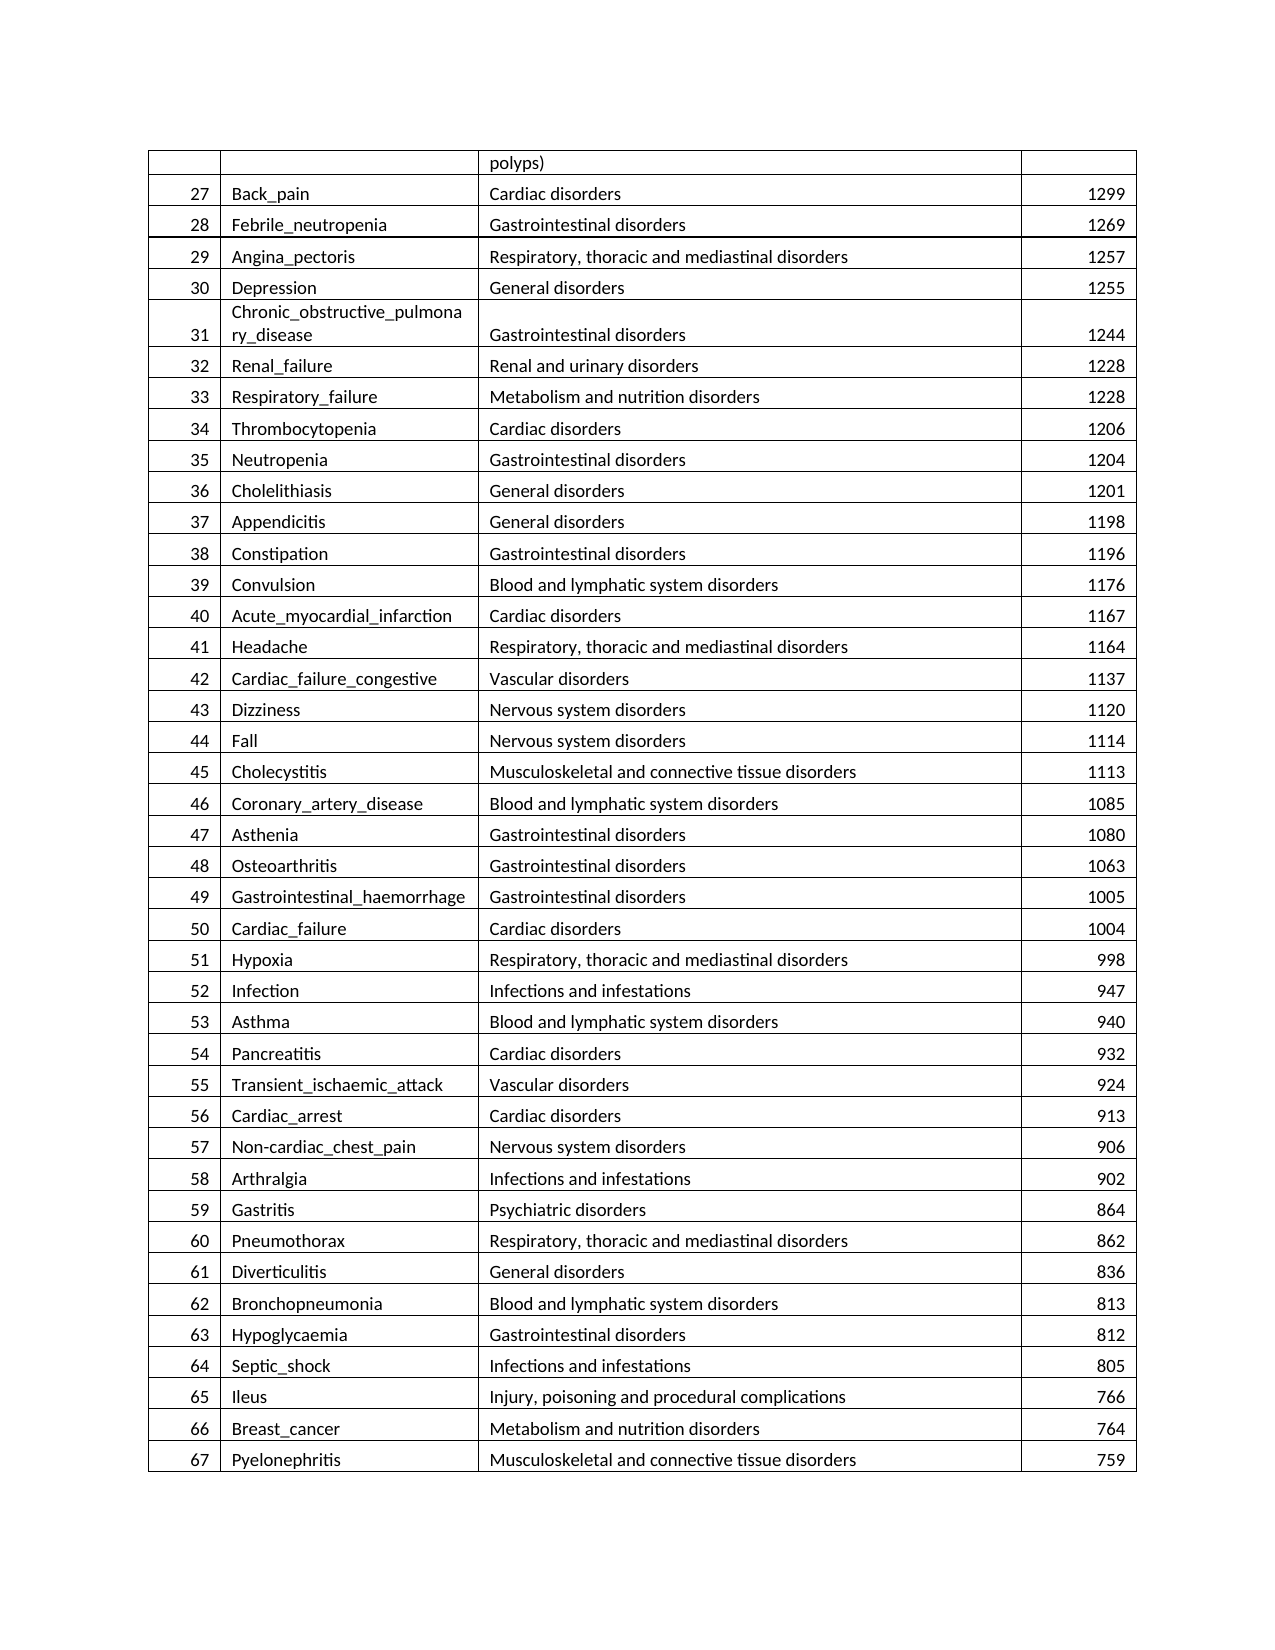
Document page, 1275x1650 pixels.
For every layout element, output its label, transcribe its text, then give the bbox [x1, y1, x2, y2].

table_cell 57 [149, 1128, 220, 1158]
table_cell Chronic_obstructive_pulmonary_disease [221, 300, 478, 346]
table_cell 1228 [1022, 347, 1136, 377]
table_cell Gastrointestinal disorders [479, 300, 1021, 346]
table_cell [479, 151, 1021, 174]
table_cell Acute_myocardial_infarction [221, 597, 478, 627]
table_cell 38 [149, 534, 220, 564]
table_cell Thrombocytopenia [221, 409, 478, 439]
table_cell Respiratory, thoracic and mediastinal disorders [479, 1222, 1021, 1252]
table_cell 913 [1022, 1097, 1136, 1127]
table_cell Diverticulitis [221, 1253, 478, 1283]
table_cell Renal_failure [221, 347, 478, 377]
table_cell Blood and lymphatic system disorders [479, 784, 1021, 814]
table_cell 1196 [1022, 534, 1136, 564]
table_cell Pneumothorax [221, 1222, 478, 1252]
table_cell 805 [1022, 1347, 1136, 1377]
table_cell Constipation [221, 534, 478, 564]
table_cell 34 [149, 409, 220, 439]
table_cell Respiratory, thoracic and mediastinal disorders [479, 941, 1021, 971]
table_cell Respiratory, thoracic and mediastinal disorders [479, 628, 1021, 658]
table_cell Blood and lymphatic system disorders [479, 566, 1021, 596]
table_cell 1004 [1022, 909, 1136, 939]
table_cell Metabolism and nutrition disorders [479, 1409, 1021, 1439]
table_cell Cardiac_arrest [221, 1097, 478, 1127]
table_cell Ileus [221, 1378, 478, 1408]
table_cell 766 [1022, 1378, 1136, 1408]
table_cell Pancreatitis [221, 1034, 478, 1064]
table_cell 29 [149, 238, 220, 268]
table_cell 40 [149, 597, 220, 627]
table_cell 52 [149, 972, 220, 1002]
table_cell 1137 [1022, 659, 1136, 689]
table_cell Convulsion [221, 566, 478, 596]
table_cell Cardiac disorders [479, 175, 1021, 205]
table_cell Dizziness [221, 691, 478, 721]
table_cell 1063 [1022, 847, 1136, 877]
table_cell 39 [149, 566, 220, 596]
table_cell Cardiac_failure_congestive [221, 659, 478, 689]
table_cell Cardiac disorders [479, 409, 1021, 439]
table_cell Bronchopneumonia [221, 1284, 478, 1314]
table_cell Gastrointestinal disorders [479, 206, 1021, 236]
table_cell Infections and infestations [479, 972, 1021, 1002]
table_cell Hypoxia [221, 941, 478, 971]
table_cell 812 [1022, 1316, 1136, 1346]
table_cell Gastrointestinal disorders [479, 1316, 1021, 1346]
table_cell 35 [149, 441, 220, 471]
table_cell 63 [149, 1316, 220, 1346]
table_cell Cardiac disorders [479, 909, 1021, 939]
table_cell Respiratory, thoracic and mediastinal disorders [479, 238, 1021, 268]
table_cell 54 [149, 1034, 220, 1064]
table_cell 1257 [1022, 238, 1136, 268]
table_cell Non-cardiac_chest_pain [221, 1128, 478, 1158]
table_cell 1269 [1022, 206, 1136, 236]
table_cell 1120 [1022, 691, 1136, 721]
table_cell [221, 151, 478, 174]
table_cell 813 [1022, 1284, 1136, 1314]
table_cell Febrile_neutropenia [221, 206, 478, 236]
table_cell Infections and infestations [479, 1159, 1021, 1189]
table_cell 947 [1022, 972, 1136, 1002]
table_cell 62 [149, 1284, 220, 1314]
table_cell 31 [149, 300, 220, 346]
table_cell 28 [149, 206, 220, 236]
table_cell 61 [149, 1253, 220, 1283]
table_cell 940 [1022, 1003, 1136, 1033]
table_cell Hypoglycaemia [221, 1316, 478, 1346]
table_cell Septic_shock [221, 1347, 478, 1377]
table_cell Infections and infestations [479, 1347, 1021, 1377]
table_cell Gastrointestinal disorders [479, 878, 1021, 908]
table_cell 51 [149, 941, 220, 971]
table_cell 56 [149, 1097, 220, 1127]
table_cell Gastritis [221, 1191, 478, 1221]
table_cell Nervous system disorders [479, 1128, 1021, 1158]
table_cell Metabolism and nutrition disorders [479, 378, 1021, 408]
table_cell 932 [1022, 1034, 1136, 1064]
table_cell 64 [149, 1347, 220, 1377]
table_cell 1198 [1022, 503, 1136, 533]
table_cell 1085 [1022, 784, 1136, 814]
table_cell 1167 [1022, 597, 1136, 627]
table_cell Cholecystitis [221, 753, 478, 783]
table_cell 924 [1022, 1066, 1136, 1096]
table_cell Angina_pectoris [221, 238, 478, 268]
table_cell Psychiatric disorders [479, 1191, 1021, 1221]
table_cell 67 [149, 1441, 220, 1471]
table_cell Asthenia [221, 816, 478, 846]
table_cell 32 [149, 347, 220, 377]
table_cell Neutropenia [221, 441, 478, 471]
table_cell Pyelonephritis [221, 1441, 478, 1471]
table_cell 46 [149, 784, 220, 814]
table_cell Breast_cancer [221, 1409, 478, 1439]
table_cell 65 [149, 1378, 220, 1408]
table_cell Coronary_artery_disease [221, 784, 478, 814]
table_cell 864 [1022, 1191, 1136, 1221]
table_cell 60 [149, 1222, 220, 1252]
table_cell 1114 [1022, 722, 1136, 752]
table_cell Osteoarthritis [221, 847, 478, 877]
table_cell 30 [149, 269, 220, 299]
table_cell Infection [221, 972, 478, 1002]
table_cell 1255 [1022, 269, 1136, 299]
table_cell 44 [149, 722, 220, 752]
table_cell General disorders [479, 269, 1021, 299]
table_cell 37 [149, 503, 220, 533]
table_cell Vascular disorders [479, 659, 1021, 689]
table_cell 1201 [1022, 472, 1136, 502]
table_cell Respiratory_failure [221, 378, 478, 408]
table_cell 42 [149, 659, 220, 689]
table_cell 53 [149, 1003, 220, 1033]
table_cell 1005 [1022, 878, 1136, 908]
table_cell 43 [149, 691, 220, 721]
table_cell 47 [149, 816, 220, 846]
table_cell Arthralgia [221, 1159, 478, 1189]
table_cell 59 [149, 1191, 220, 1221]
table_cell Musculoskeletal and connective tissue disorders [479, 1441, 1021, 1471]
table_cell 48 [149, 847, 220, 877]
table_cell Back_pain [221, 175, 478, 205]
table_cell Appendicitis [221, 503, 478, 533]
table_cell Blood and lymphatic system disorders [479, 1003, 1021, 1033]
table_cell 1113 [1022, 753, 1136, 783]
table_cell Cardiac disorders [479, 597, 1021, 627]
table_cell Cardiac_failure [221, 909, 478, 939]
table_cell 41 [149, 628, 220, 658]
table_cell 45 [149, 753, 220, 783]
table_cell Vascular disorders [479, 1066, 1021, 1096]
table_cell Renal and urinary disorders [479, 347, 1021, 377]
table_cell Gastrointestinal disorders [479, 847, 1021, 877]
table_cell 27 [149, 175, 220, 205]
table_cell 33 [149, 378, 220, 408]
table_cell 862 [1022, 1222, 1136, 1252]
table_cell 836 [1022, 1253, 1136, 1283]
table_cell Cardiac disorders [479, 1034, 1021, 1064]
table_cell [479, 1378, 1021, 1408]
table_cell 49 [149, 878, 220, 908]
table_cell Asthma [221, 1003, 478, 1033]
table_cell Cholelithiasis [221, 472, 478, 502]
table_cell 906 [1022, 1128, 1136, 1158]
table_cell Gastrointestinal disorders [479, 534, 1021, 564]
table_cell 58 [149, 1159, 220, 1189]
table_cell General disorders [479, 472, 1021, 502]
table_cell Headache [221, 628, 478, 658]
table_cell 764 [1022, 1409, 1136, 1439]
table_cell 26 [149, 151, 220, 174]
table_cell 1204 [1022, 441, 1136, 471]
table_cell 66 [149, 1409, 220, 1439]
table_cell 1164 [1022, 628, 1136, 658]
table_cell 1228 [1022, 378, 1136, 408]
table_cell Gastrointestinal_haemorrhage [221, 878, 478, 908]
table_cell Nervous system disorders [479, 691, 1021, 721]
table_cell Depression [221, 269, 478, 299]
table_cell General disorders [479, 1253, 1021, 1283]
table_cell Blood and lymphatic system disorders [479, 1284, 1021, 1314]
table_cell 902 [1022, 1159, 1136, 1189]
table_cell 1206 [1022, 409, 1136, 439]
table_cell General disorders [479, 503, 1021, 533]
table_cell Musculoskeletal and connective tissue disorders [479, 753, 1021, 783]
table_cell 50 [149, 909, 220, 939]
table_cell 1299 [1022, 175, 1136, 205]
table_cell 998 [1022, 941, 1136, 971]
table_cell Gastrointestinal disorders [479, 441, 1021, 471]
table_cell Transient_ischaemic_attack [221, 1066, 478, 1096]
table_cell 1317 [1022, 151, 1136, 174]
table_cell Gastrointestinal disorders [479, 816, 1021, 846]
table_cell 55 [149, 1066, 220, 1096]
table_cell Nervous system disorders [479, 722, 1021, 752]
table_cell 1080 [1022, 816, 1136, 846]
table_cell 759 [1022, 1441, 1136, 1471]
table_cell 1176 [1022, 566, 1136, 596]
table_cell 1244 [1022, 300, 1136, 346]
table_cell 36 [149, 472, 220, 502]
table_cell Fall [221, 722, 478, 752]
table_cell Cardiac disorders [479, 1097, 1021, 1127]
